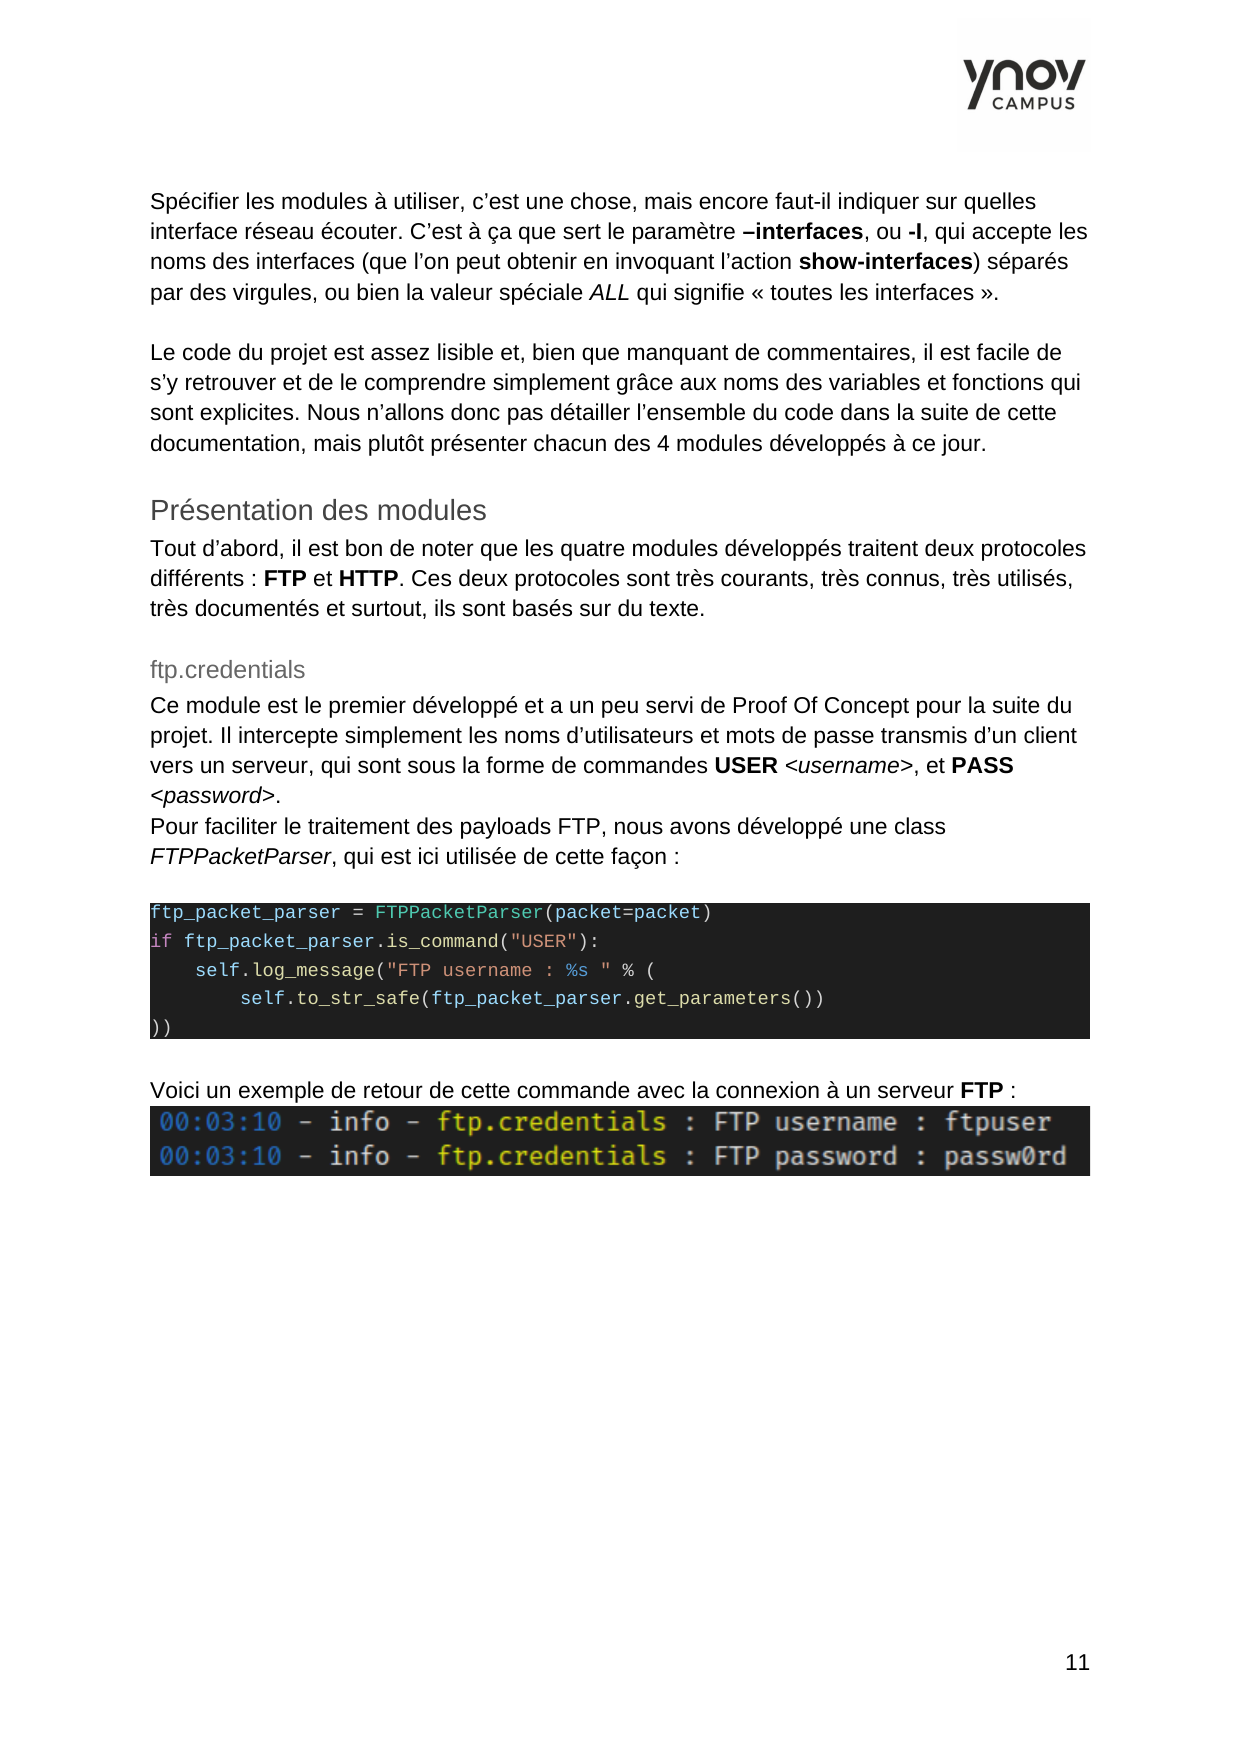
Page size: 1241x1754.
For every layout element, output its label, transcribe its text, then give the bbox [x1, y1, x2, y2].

picture [957, 18, 1091, 152]
text Le code du projet est assez lisible et, bien que manquant de commentaires, il est facile de s’y retrouver et de le comprendre simplement grâce aux noms des variables et fonctions qui sont explicites. Nous n’allons donc pas détailler l’ensemble du code dans la suite de cette documentation, mais plutôt présenter chacun des 4 modules développés à ce jour. [150, 339, 1090, 456]
text self.to_str_safe(ftp_packet_parser.get_parameters()) [150, 989, 1090, 1010]
text ftp_packet_parser = FTPPacketParser(packet=packet) [150, 903, 1090, 924]
text Spécifier les modules à utiliser, c’est une chose, mais encore faut-il indiquer sur quelles interface réseau écouter. C’est à ça que sert le paramètre –interfaces, ou -I, qui accepte les noms des interfaces (que l’on peut obtenir en invoquant l’action show-interfaces) séparés par des virgules, ou bien la valeur spéciale ALL qui signifie « toutes les interfaces ». [150, 188, 1090, 305]
text Voici un exemple de retour de cette commande avec la connexion à un serveur FTP : [150, 1077, 1090, 1103]
subtitle ftp.credentials [150, 655, 1090, 683]
text )) [150, 1018, 1090, 1039]
text Pour faciliter le traitement des payloads FTP, nous avons développé une class FTPPacketParser, qui est ici utilisée de cette façon : [150, 813, 1090, 869]
subtitle Présentation des modules [150, 493, 1090, 527]
text self.log_message("FTP username : %s " % ( [150, 961, 1090, 982]
picture [150, 1106, 1091, 1176]
text if ftp_packet_parser.is_command("USER"): [150, 932, 1090, 953]
text Ce module est le premier développé et a un peu servi de Proof Of Concept pour la suite du projet. Il intercepte simplement les noms d’utilisateurs et mots de passe transmis d’un client vers un serveur, qui sont sous la forme de commandes USER <username>, et PASS <password>. [150, 692, 1090, 809]
text Tout d’abord, il est bon de noter que les quatre modules développés traitent deux protocoles différents : FTP et HTTP. Ces deux protocoles sont très courants, très connus, très utilisés, très documentés et surtout, ils sont basés sur du texte. [150, 535, 1090, 622]
